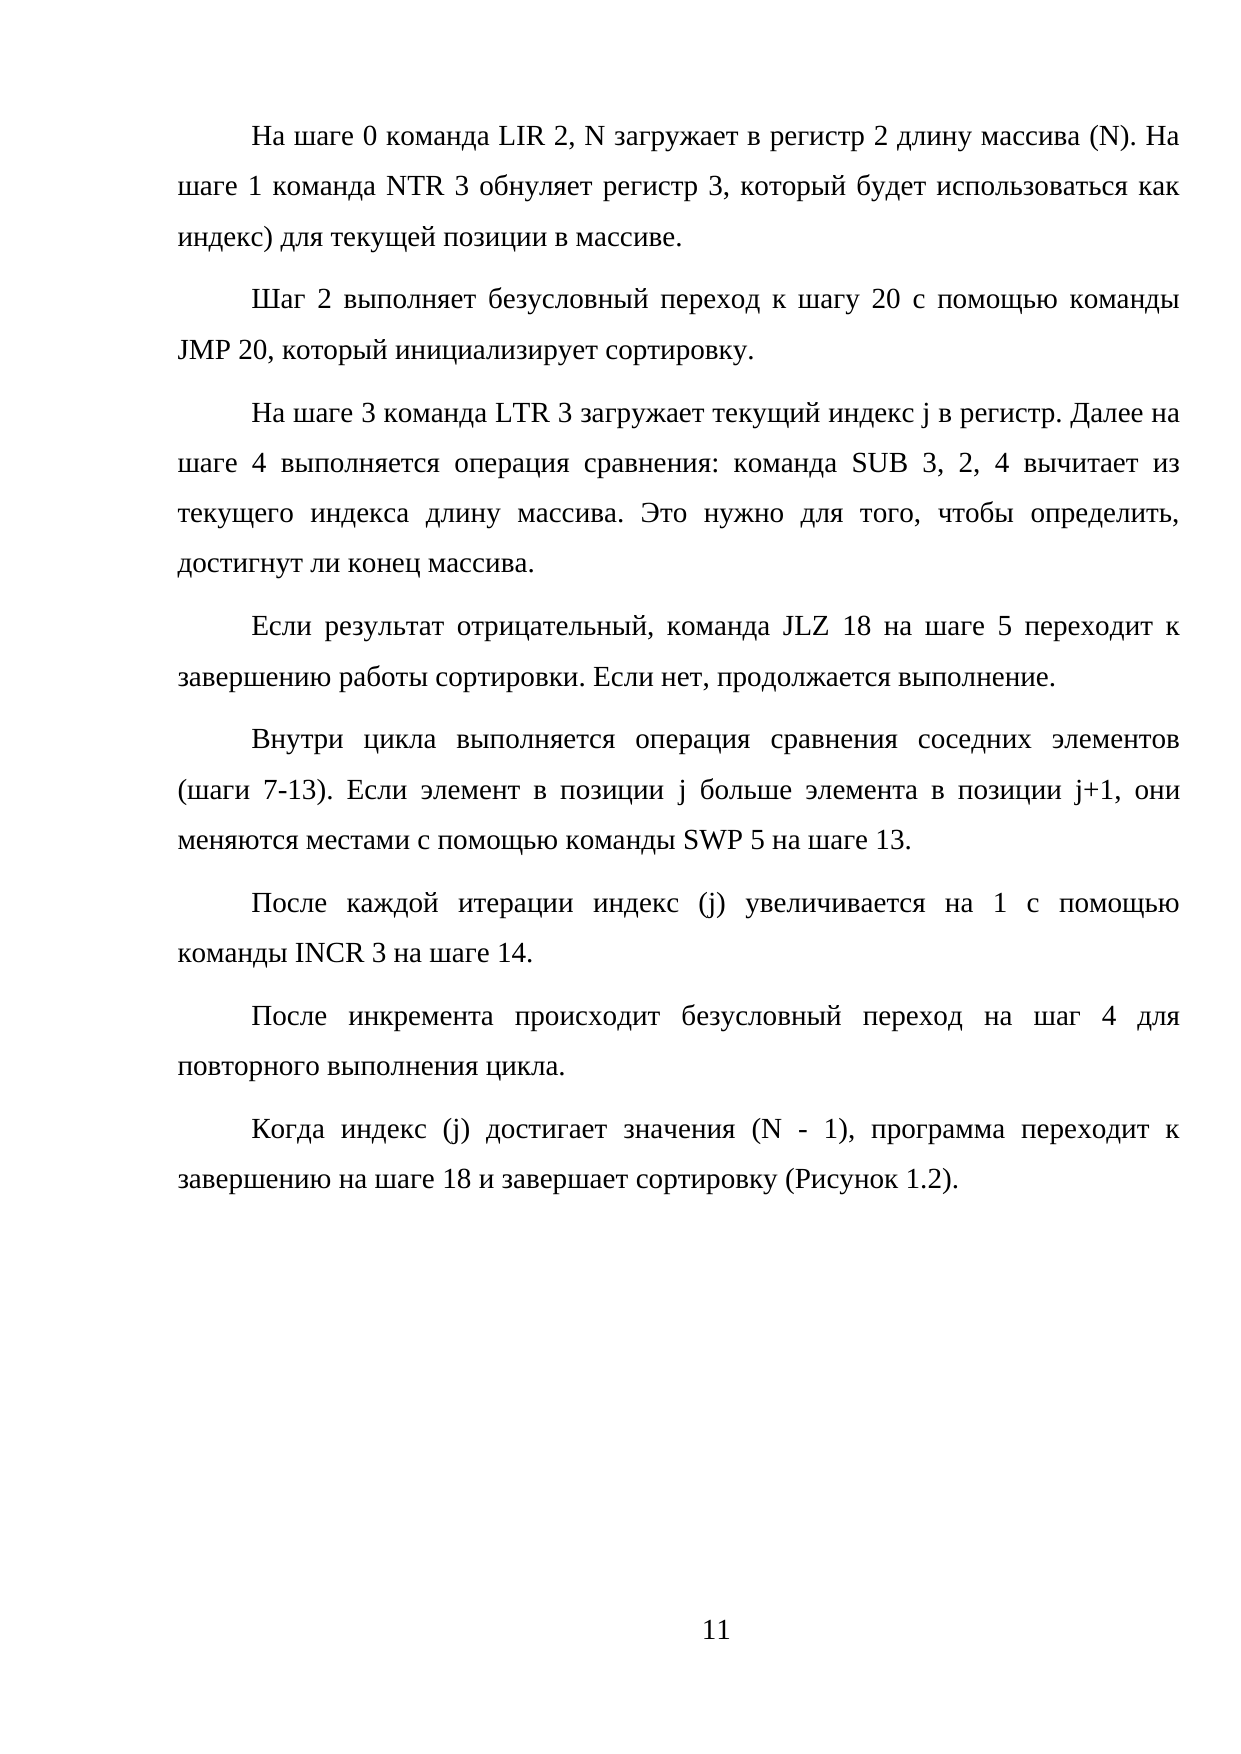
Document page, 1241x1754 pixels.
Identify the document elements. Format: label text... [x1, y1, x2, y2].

text На шаге 3 команда LTR 3 загружает текущий индекс j в регистр. Далее на шаге 4 выполняется операция сравнения: команда SUB 3, 2, 4 вычитает из текущего индекса длину массива. Это нужно для того, чтобы определить, достигнут ли конец массива. [177, 395, 1181, 579]
text После каждой итерации индекс (j) увеличивается на 1 с помощью команды INCR 3 на шаге 14. [177, 885, 1181, 969]
text Если результат отрицательный, команда JLZ 18 на шаге 5 переходит к завершению работы сортировки. Если нет, продолжается выполнение. [177, 608, 1181, 692]
text Когда индекс (j) достигает значения (N - 1), программа переходит к завершению на шаге 18 и завершает сортировку (Рисунок 1.2). [177, 1111, 1181, 1195]
text Внутри цикла выполняется операция сравнения соседних элементов (шаги 7-13). Если элемент в позиции j больше элемента в позиции j+1, они меняются местами с помощью команды SWP 5 на шаге 13. [177, 722, 1181, 856]
text Шаг 2 выполняет безусловный переход к шагу 20 с помощью команды JMP 20, который инициализирует сортировку. [177, 282, 1181, 365]
text На шаге 0 команда LIR 2, N загружает в регистр 2 длину массива (N). На шаге 1 команда NTR 3 обнуляет регистр 3, который будет использоваться как индекс) для текущей позиции в массиве. [177, 118, 1181, 252]
text После инкремента происходит безусловный переход на шаг 4 для повторного выполнения цикла. [177, 998, 1181, 1082]
